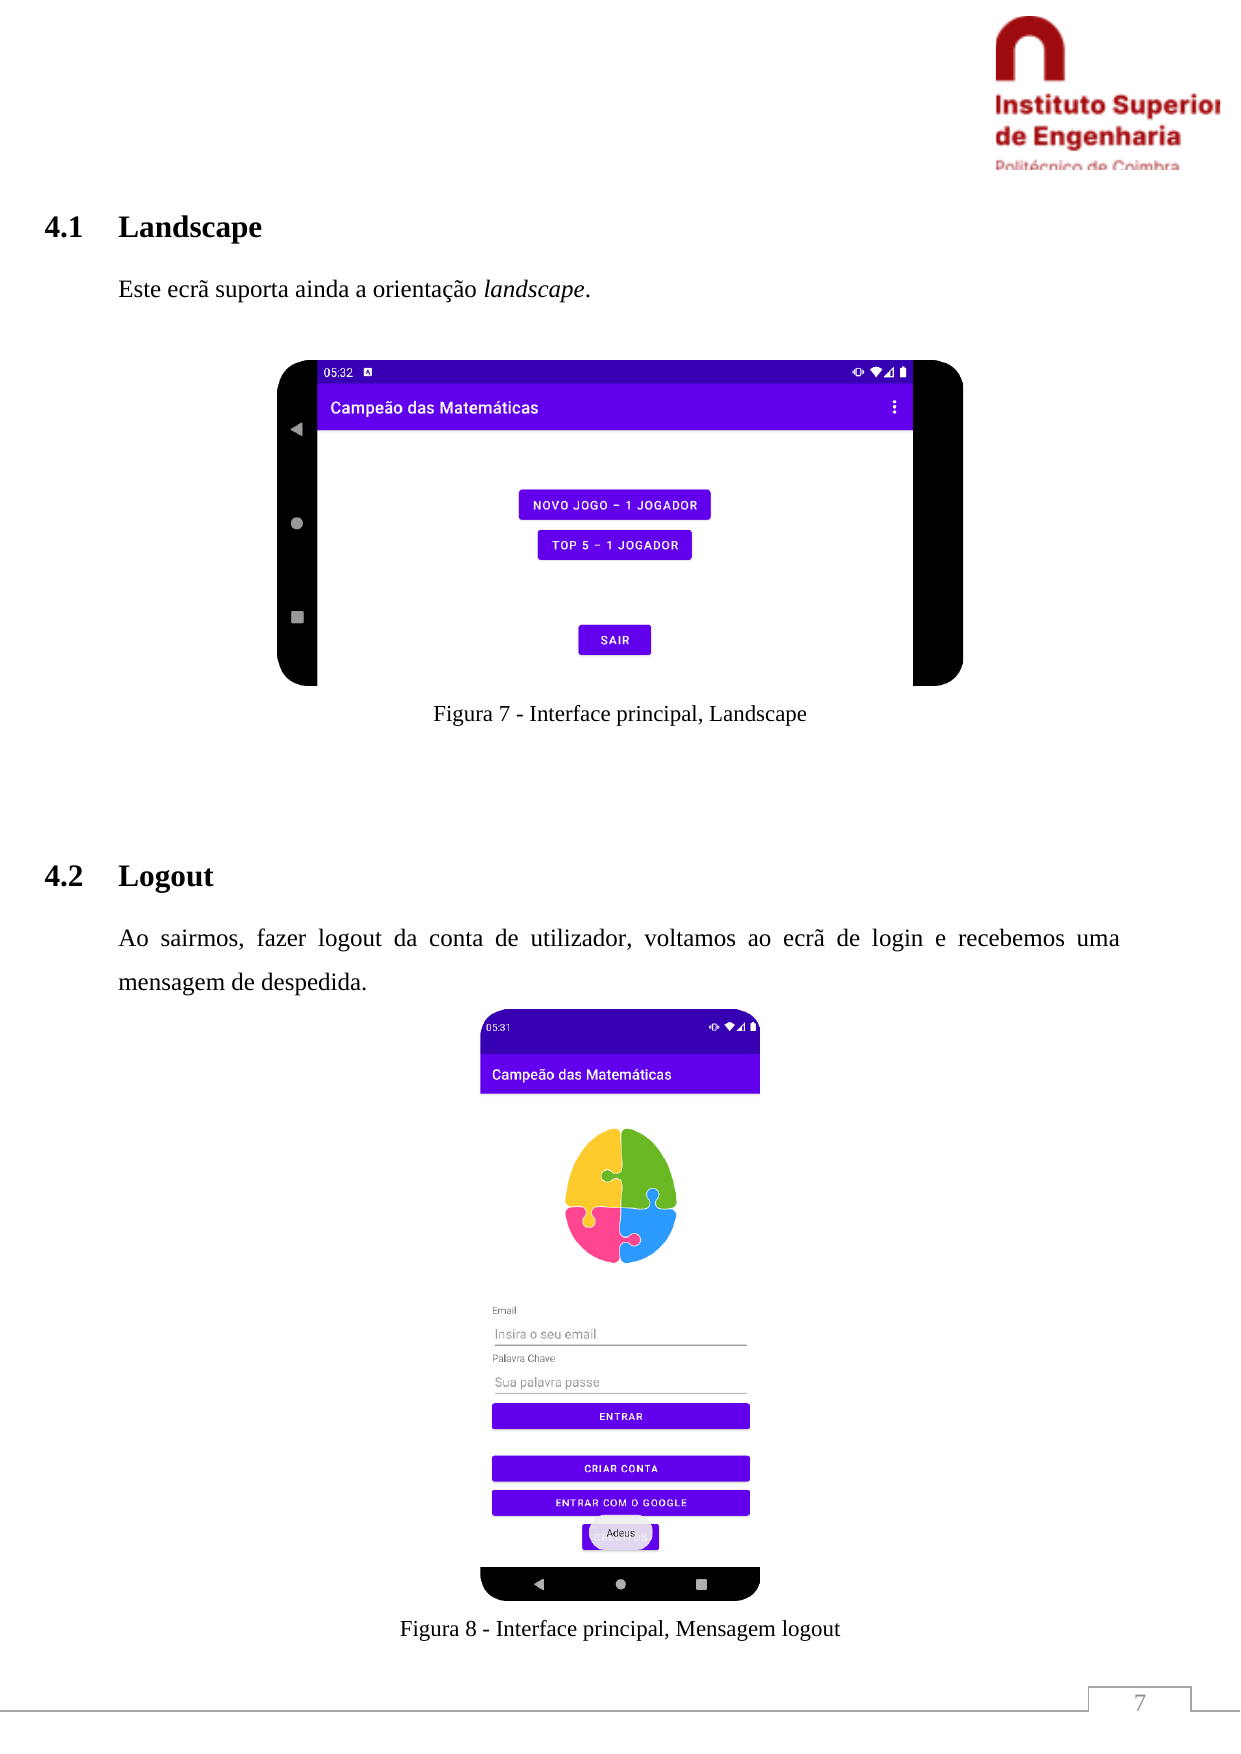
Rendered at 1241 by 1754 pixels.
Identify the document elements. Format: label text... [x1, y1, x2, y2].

text Ao sairmos, fazer logout da conta de utilizador, voltamos ao ecrã de login e recebemos uma mensagem de despedida. [118, 923, 1122, 995]
picture [277, 360, 964, 686]
text Este ecrã suporta ainda a orientação landscape. [118, 274, 1122, 303]
picture [480, 1009, 760, 1601]
subtitle Logout [44, 857, 1122, 893]
subtitle Landscape [44, 208, 1122, 244]
picture [995, 16, 1221, 170]
